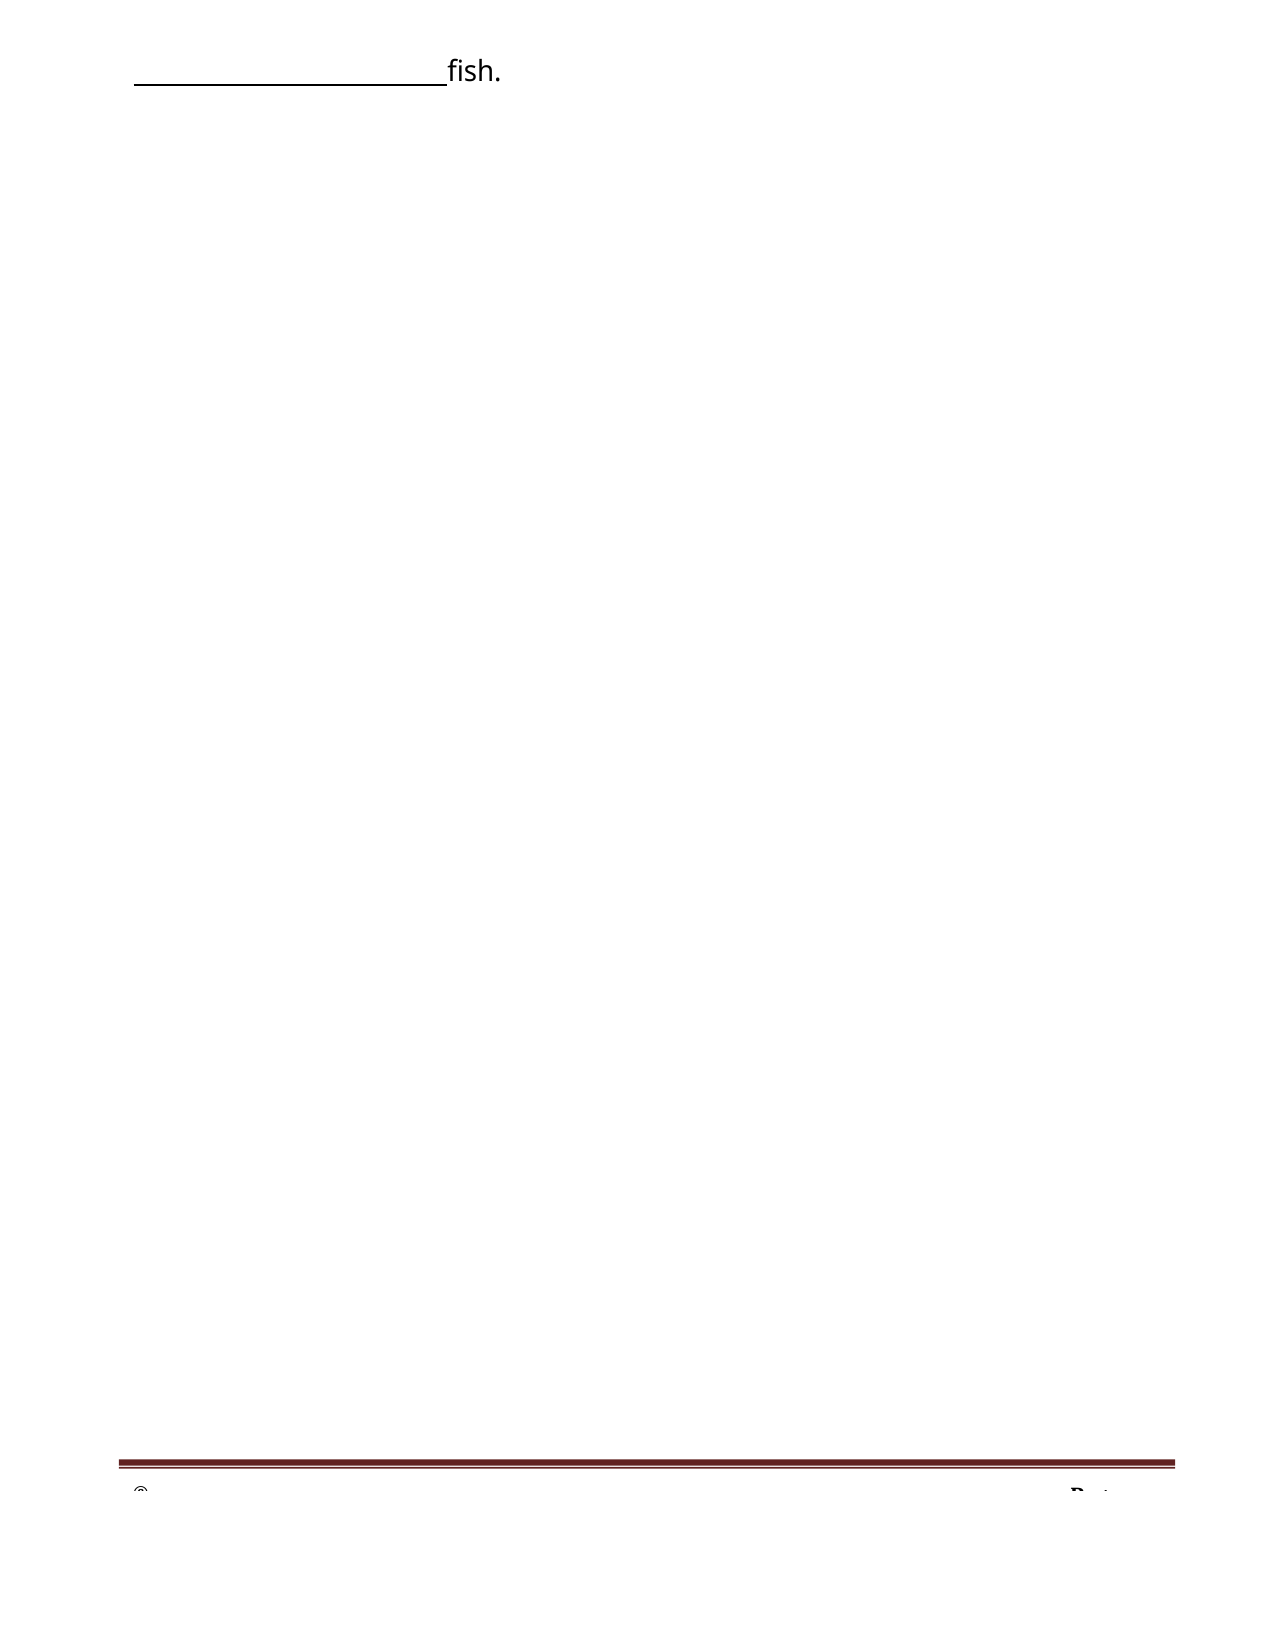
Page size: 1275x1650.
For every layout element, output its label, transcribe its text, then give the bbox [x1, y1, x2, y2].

text fish. [133, 50, 1275, 90]
